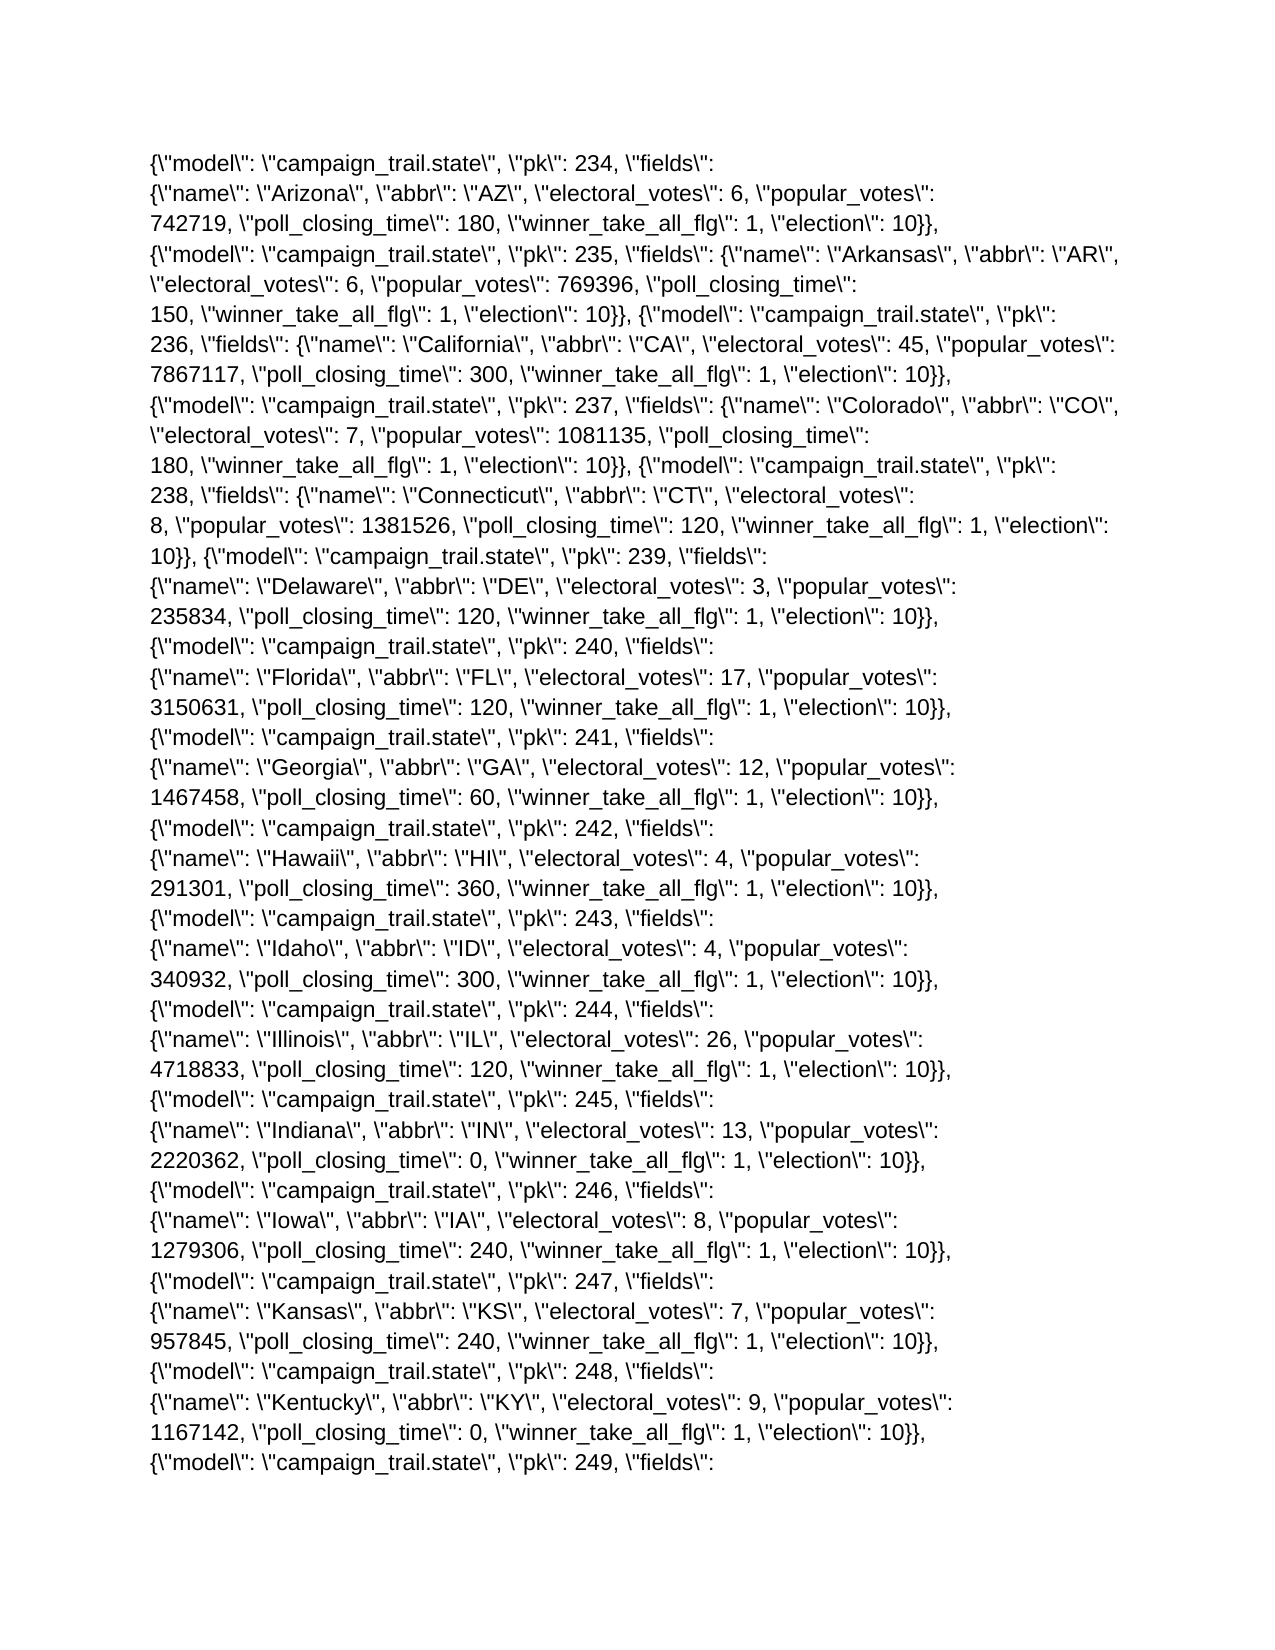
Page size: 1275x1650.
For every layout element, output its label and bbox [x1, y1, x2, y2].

text [150, 150, 1125, 1475]
